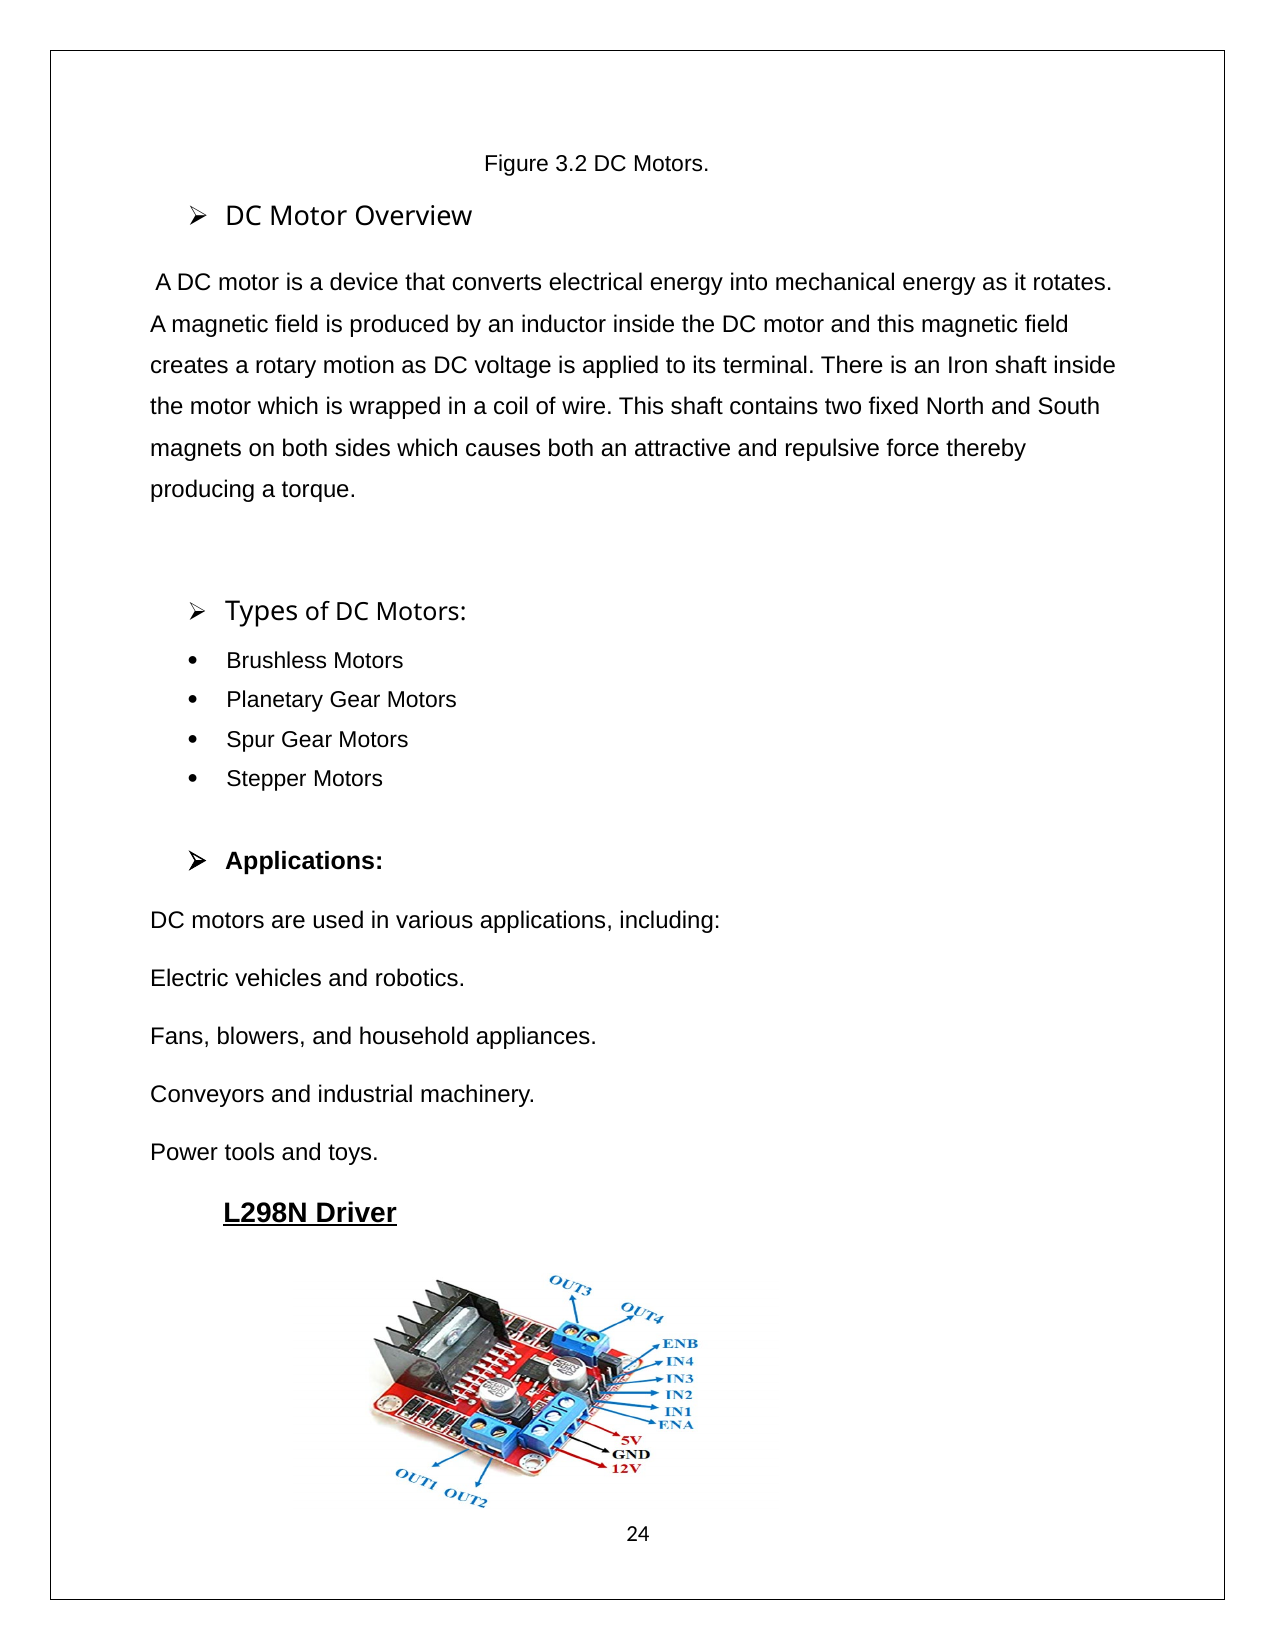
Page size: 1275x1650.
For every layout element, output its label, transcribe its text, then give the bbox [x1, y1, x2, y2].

text L298N Driver [150, 1196, 1125, 1228]
list Stepper Motors [189, 765, 1125, 792]
text Power tools and toys. [150, 1138, 1125, 1166]
text Figure 3.2 DC Motors. [150, 150, 1125, 176]
list DC Motor Overview [187, 196, 1125, 233]
list Spur Gear Motors [189, 726, 1125, 752]
list Planetary Gear Motors [189, 686, 1125, 713]
picture [292, 1273, 779, 1509]
text A DC motor is a device that converts electrical energy into mechanical energy as it rotates. A magnetic field is produced by an inductor inside the DC motor and this magnetic field creates a rotary motion as DC voltage is applied to its terminal. There is an Iron shaft inside the motor which is wrapped in a coil of wire. This shaft contains two fixed North and South magnets on both sides which causes both an attractive and repulsive force thereby producing a torque. [150, 268, 1125, 502]
text Electric vehicles and robotics. [150, 964, 1125, 992]
text Fans, blowers, and household appliances. [150, 1022, 1125, 1050]
text Conveyors and industrial machinery. [150, 1080, 1125, 1108]
list Applications: [187, 846, 1125, 875]
text DC motors are used in various applications, including: [150, 906, 1125, 934]
list Brushless Motors [189, 647, 1125, 673]
list Types of DC Motors: [187, 592, 1125, 628]
